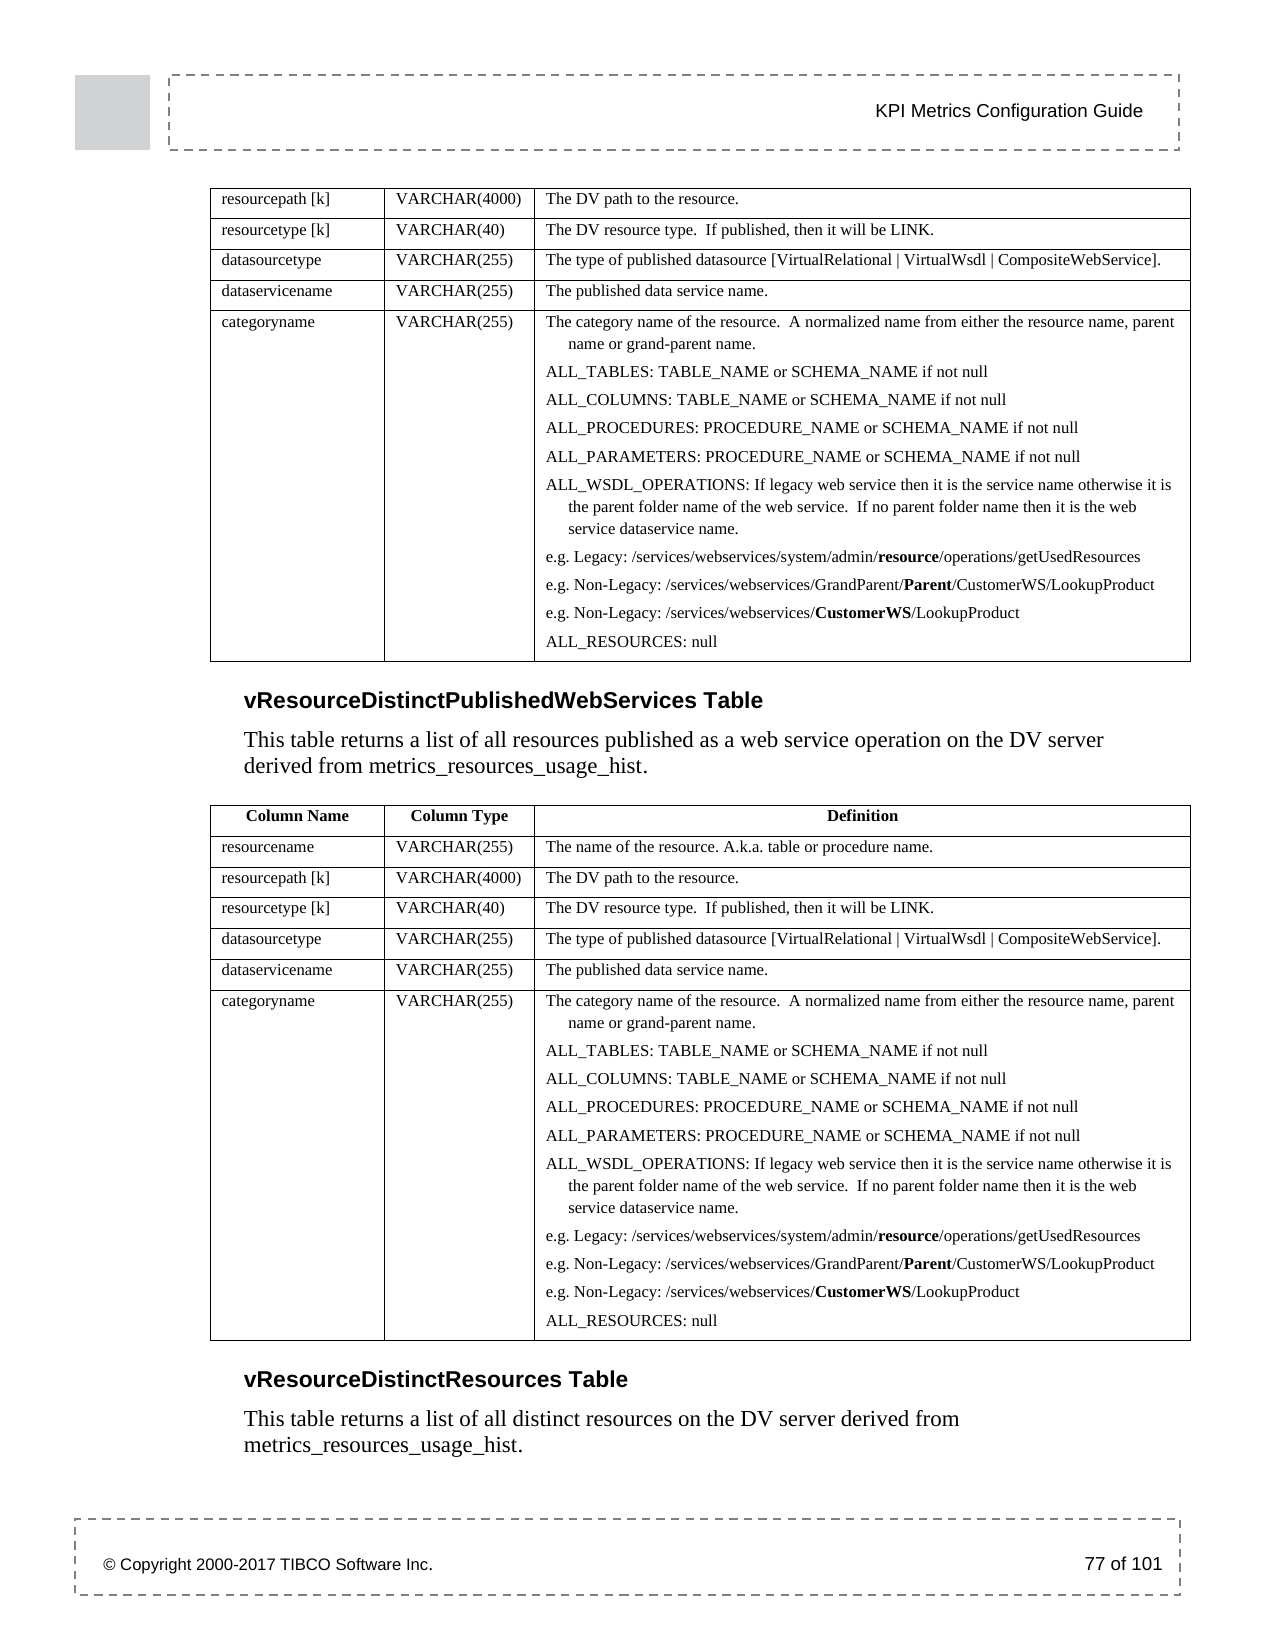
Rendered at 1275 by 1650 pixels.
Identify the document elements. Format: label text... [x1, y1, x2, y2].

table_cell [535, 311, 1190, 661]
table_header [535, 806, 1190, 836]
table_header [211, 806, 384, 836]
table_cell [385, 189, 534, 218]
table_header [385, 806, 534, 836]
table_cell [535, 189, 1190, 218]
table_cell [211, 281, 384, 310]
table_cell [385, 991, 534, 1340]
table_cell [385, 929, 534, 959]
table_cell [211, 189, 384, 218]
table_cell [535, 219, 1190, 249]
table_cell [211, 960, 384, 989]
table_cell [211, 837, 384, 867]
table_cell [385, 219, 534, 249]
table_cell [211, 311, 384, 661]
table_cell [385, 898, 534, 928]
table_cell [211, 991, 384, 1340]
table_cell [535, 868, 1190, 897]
subtitle vResourceDistinctPublishedWebServices Table [244, 687, 1162, 713]
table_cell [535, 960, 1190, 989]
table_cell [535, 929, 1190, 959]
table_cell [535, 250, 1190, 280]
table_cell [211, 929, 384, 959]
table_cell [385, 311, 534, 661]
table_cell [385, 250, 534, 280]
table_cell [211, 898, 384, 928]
subtitle vResourceDistinctResources Table [244, 1366, 1162, 1393]
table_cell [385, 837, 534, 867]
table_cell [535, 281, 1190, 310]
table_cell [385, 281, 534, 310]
text This table returns a list of all resources published as a web service operation on the DV server derived from metrics_resources_usage_hist. [244, 726, 1162, 779]
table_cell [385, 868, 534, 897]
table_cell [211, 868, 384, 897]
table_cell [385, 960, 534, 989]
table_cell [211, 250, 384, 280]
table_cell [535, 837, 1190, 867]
text This table returns a list of all distinct resources on the DV server derived from metrics_resources_usage_hist. [244, 1405, 1162, 1458]
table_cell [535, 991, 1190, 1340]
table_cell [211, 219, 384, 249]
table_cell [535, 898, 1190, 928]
